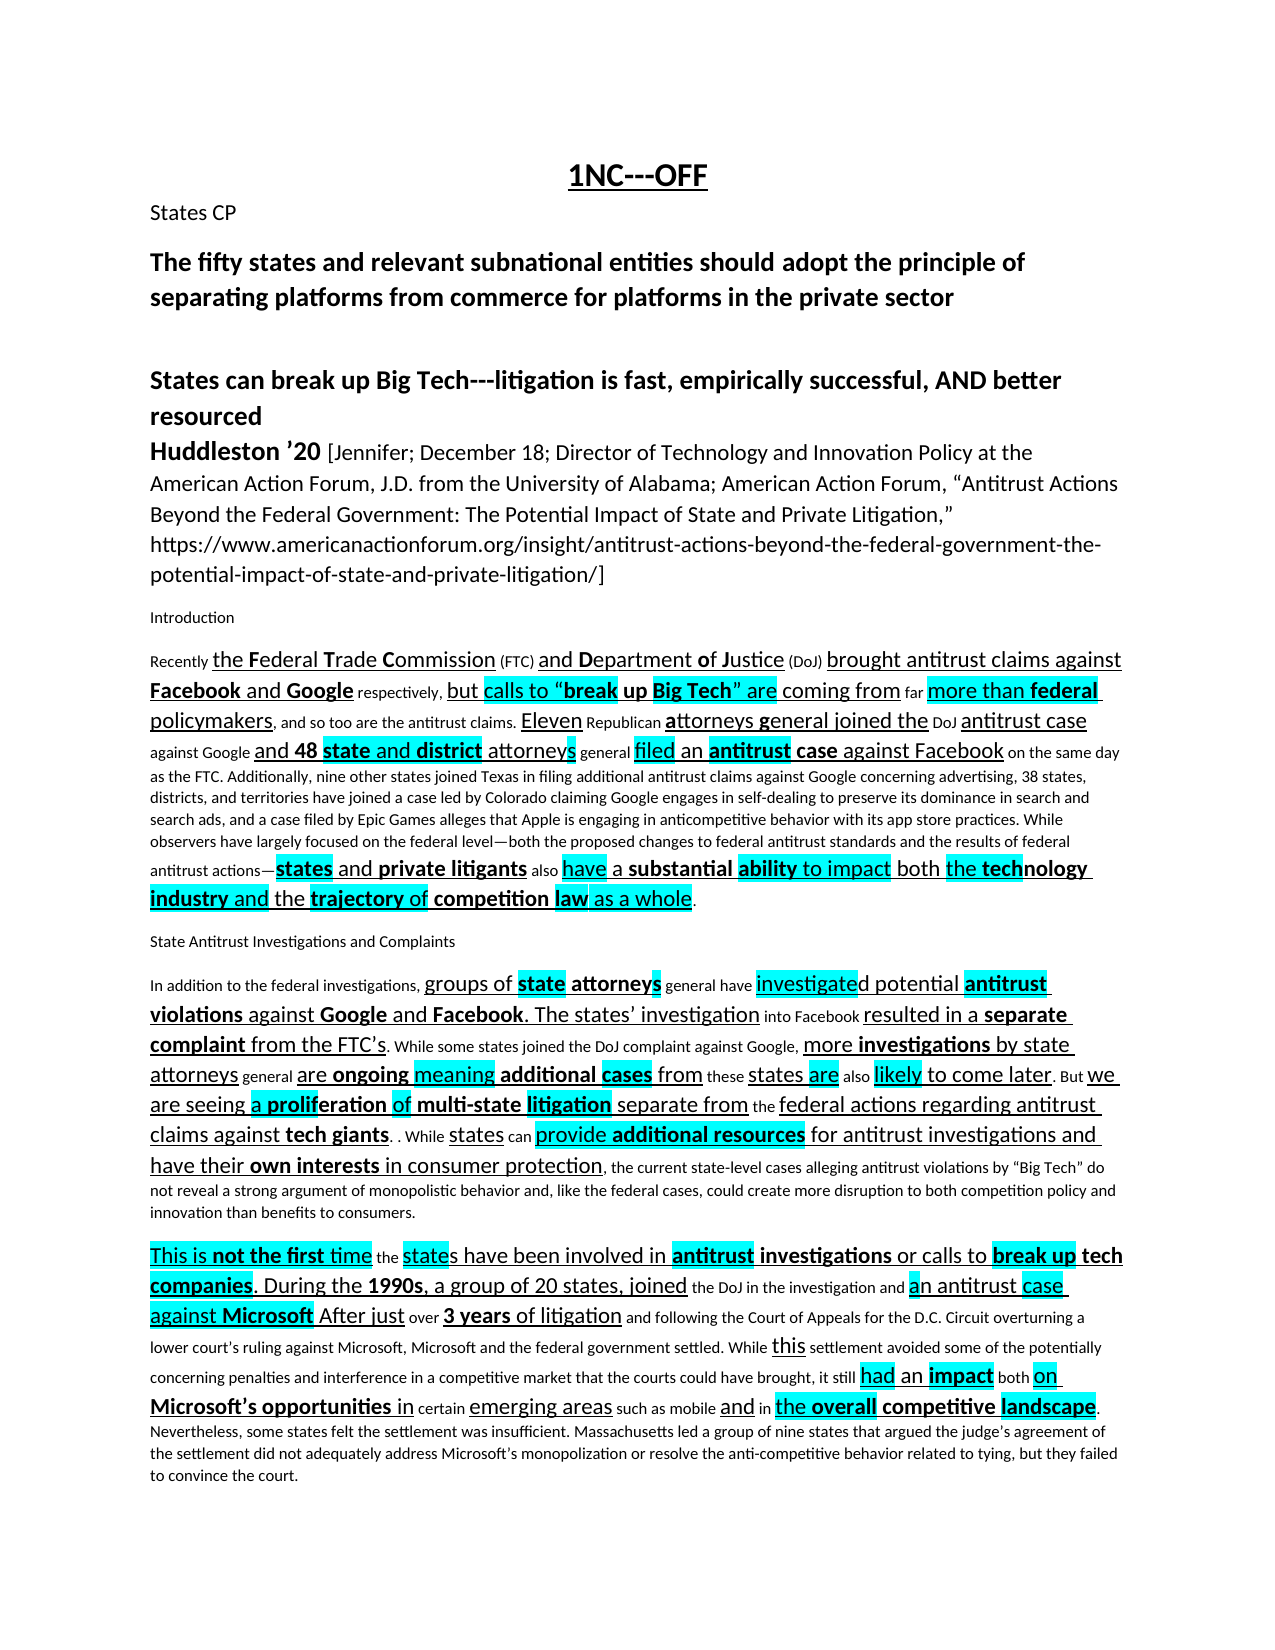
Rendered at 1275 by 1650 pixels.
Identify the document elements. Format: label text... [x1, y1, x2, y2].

subtitle 1NC---OFF [150, 154, 1125, 195]
text Introduction [150, 607, 1125, 627]
subtitle States can break up Big Tech---litigation is fast, empirically successful, AND better resourced [150, 363, 1125, 432]
text This is not the first time the states have been involved in antitrust investigations or calls to break up tech companies. During the 1990s, a group of 20 states, joined the DoJ in the investigation and an antitrust case against Microsoft After just over 3 years of litigation and following the Court of Appeals for the D.C. Circuit overturning a lower court’s ruling against Microsoft, Microsoft and the federal government settled. While this settlement avoided some of the potentially concerning penalties and interference in a competitive market that the courts could have brought, it still had an impact both on Microsoft’s opportunities in certain emerging areas such as mobile and in the overall competitive landscape. Nevertheless, some states felt the settlement was insufficient. Massachusetts led a group of nine states that argued the judge’s agreement of the settlement did not adequately address Microsoft’s monopolization or resolve the anti-competitive behavior related to tying, but they failed to convince the court. [150, 1241, 1125, 1486]
text In addition to the federal investigations, groups of state attorneys general have investigated potential antitrust violations against Google and Facebook. The states’ investigation into Facebook resulted in a separate complaint from the FTC’s. While some states joined the DoJ complaint against Google, more investigations by state attorneys general are ongoing meaning additional cases from these states are also likely to come later. But we are seeing a proliferation of multi-state litigation separate from the federal actions regarding antitrust claims against tech giants. . While states can provide additional resources for antitrust investigations and have their own interests in consumer protection, the current state-level cases alleging antitrust violations by “Big Tech” do not reveal a strong argument of monopolistic behavior and, like the federal cases, could create more disruption to both competition policy and innovation than benefits to consumers. [150, 969, 1125, 1223]
text Huddleston ’20 [Jennifer; December 18; Director of Technology and Innovation Policy at the American Action Forum, J.D. from the University of Alabama; American Action Forum, “Antitrust Actions Beyond the Federal Government: The Potential Impact of State and Private Litigation,” https://www.americanactionforum.org/insight/antitrust-actions-beyond-the-federal-government-the-potential-impact-of-state-and-private-litigation/] [150, 434, 1125, 588]
text State Antitrust Investigations and Complaints [150, 931, 1125, 951]
text Recently the Federal Trade Commission (FTC) and Department of Justice (DoJ) brought antitrust claims against Facebook and Google respectively, but calls to “break up Big Tech” are coming from far more than federal policymakers, and so too are the antitrust claims. Eleven Republican attorneys general joined the DoJ antitrust case against Google and 48 state and district attorneys general filed an antitrust case against Facebook on the same day as the FTC. Additionally, nine other states joined Texas in filing additional antitrust claims against Google concerning advertising, 38 states, districts, and territories have joined a case led by Colorado claiming Google engages in self-dealing to preserve its dominance in search and search ads, and a case filed by Epic Games alleges that Apple is engaging in anticompetitive behavior with its app store practices. While observers have largely focused on the federal level—both the proposed changes to federal antitrust standards and the results of federal antitrust actions—states and private litigants also have a substantial ability to impact both the technology industry and the trajectory of competition law as a whole. [150, 646, 1125, 912]
subtitle The fifty states and relevant subnational entities should adopt the principle of separating platforms from commerce for platforms in the private sector [150, 245, 1125, 314]
text States CP [150, 198, 1125, 226]
